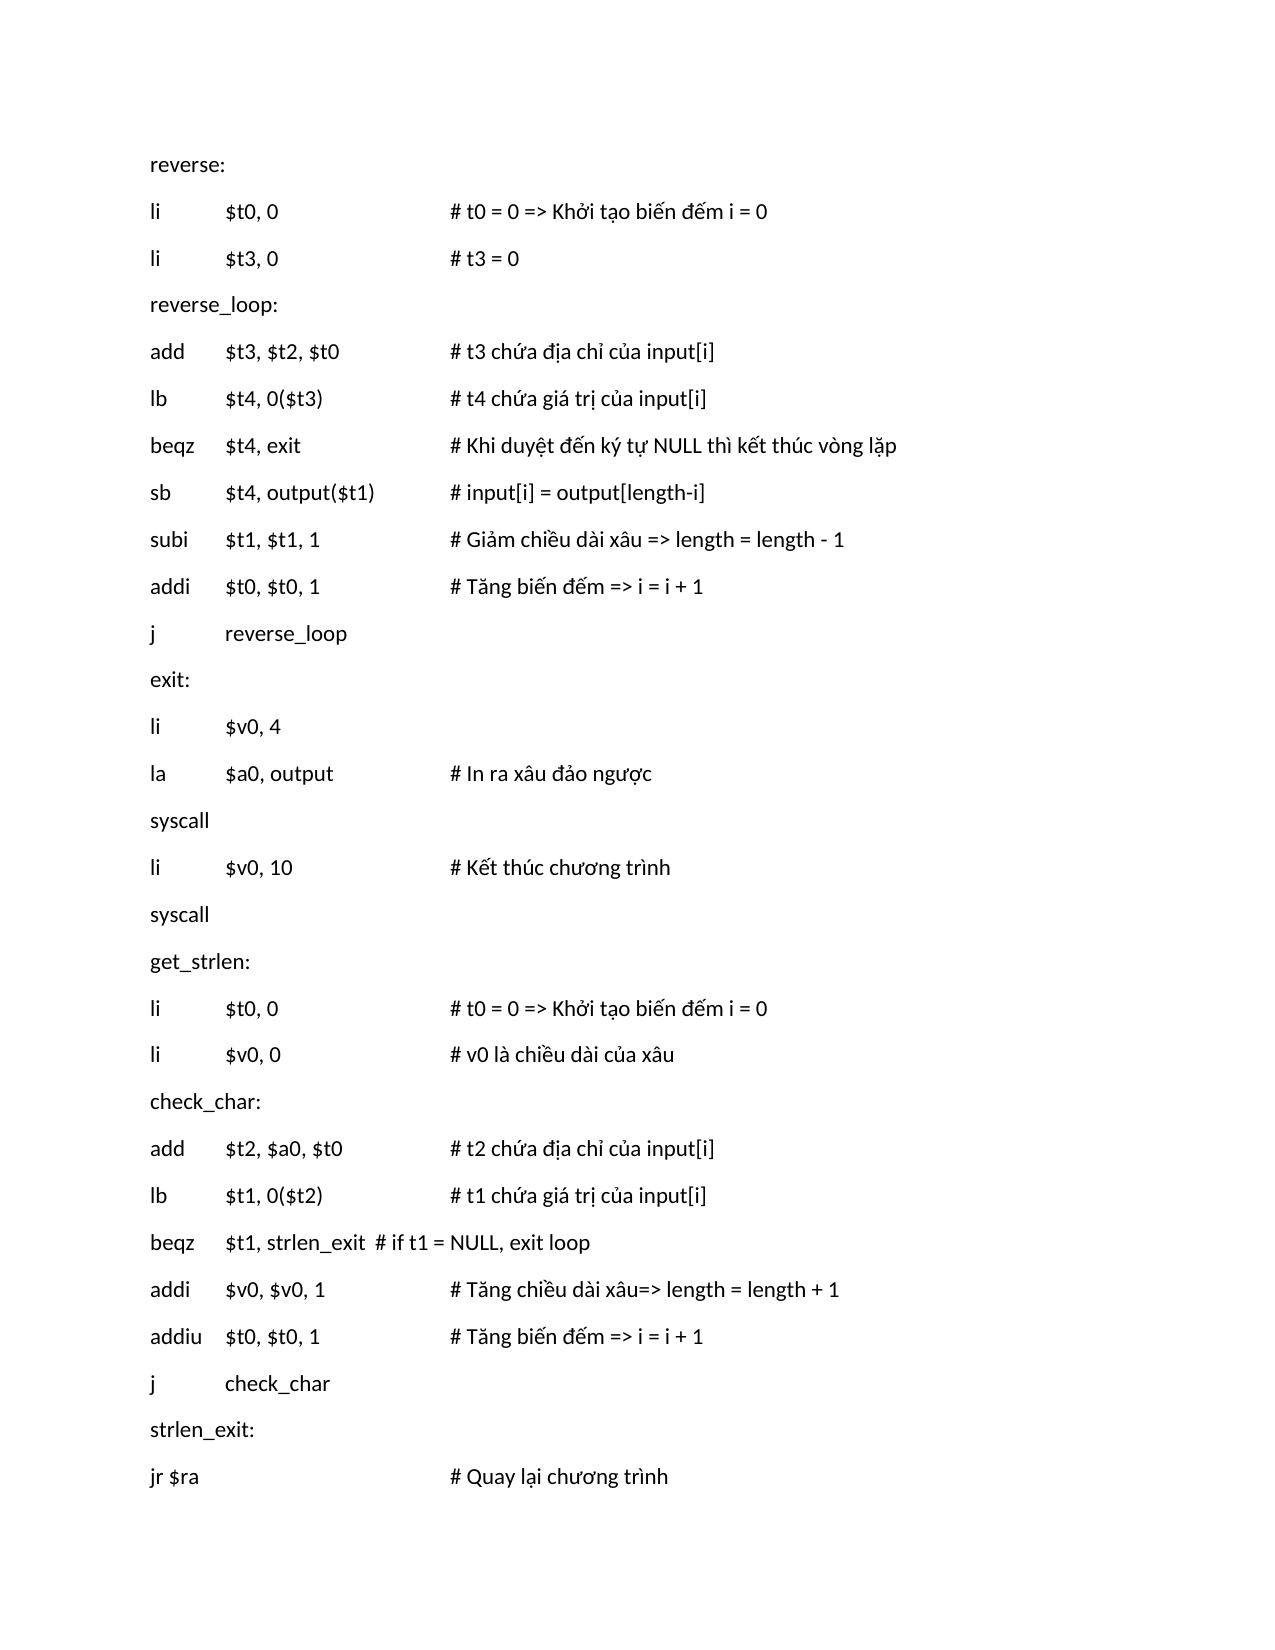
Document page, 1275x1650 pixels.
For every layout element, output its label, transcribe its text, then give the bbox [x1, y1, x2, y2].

text lb $t1, 0($t2) # t1 chứa giá trị của input[i] [150, 1181, 1125, 1209]
text li $t3, 0 # t3 = 0 [150, 244, 1125, 272]
text syscall [150, 806, 1125, 834]
text add $t3, $t2, $t0 # t3 chứa địa chỉ của input[i] [150, 337, 1125, 366]
text jr $ra # Quay lại chương trình [150, 1462, 1125, 1491]
text li $v0, 10 # Kết thúc chương trình [150, 853, 1125, 881]
text subi $t1, $t1, 1 # Giảm chiều dài xâu => length = length - 1 [150, 525, 1125, 553]
text j reverse_loop [150, 619, 1125, 647]
text sb $t4, output($t1) # input[i] = output[length-i] [150, 478, 1125, 506]
text addi $t0, $t0, 1 # Tăng biến đếm => i = i + 1 [150, 572, 1125, 600]
text beqz $t1, strlen_exit # if t1 = NULL, exit loop [150, 1228, 1125, 1256]
text syscall [150, 900, 1125, 928]
text la $a0, output # In ra xâu đảo ngược [150, 759, 1125, 787]
text addi $v0, $v0, 1 # Tăng chiều dài xâu=> length = length + 1 [150, 1275, 1125, 1303]
text exit: [150, 666, 1125, 694]
text lb $t4, 0($t3) # t4 chứa giá trị của input[i] [150, 384, 1125, 412]
text li $v0, 0 # v0 là chiều dài của xâu [150, 1041, 1125, 1069]
text reverse_loop: [150, 291, 1125, 319]
text li $t0, 0 # t0 = 0 => Khởi tạo biến đếm i = 0 [150, 994, 1125, 1022]
text get_strlen: [150, 947, 1125, 975]
text strlen_exit: [150, 1416, 1125, 1444]
text reverse: [150, 150, 1125, 178]
text addiu $t0, $t0, 1 # Tăng biến đếm => i = i + 1 [150, 1322, 1125, 1350]
text beqz $t4, exit # Khi duyệt đến ký tự NULL thì kết thúc vòng lặp [150, 431, 1125, 459]
text li $v0, 4 [150, 712, 1125, 741]
text j check_char [150, 1369, 1125, 1397]
text check_char: [150, 1087, 1125, 1116]
text add $t2, $a0, $t0 # t2 chứa địa chỉ của input[i] [150, 1134, 1125, 1162]
text li $t0, 0 # t0 = 0 => Khởi tạo biến đếm i = 0 [150, 197, 1125, 225]
